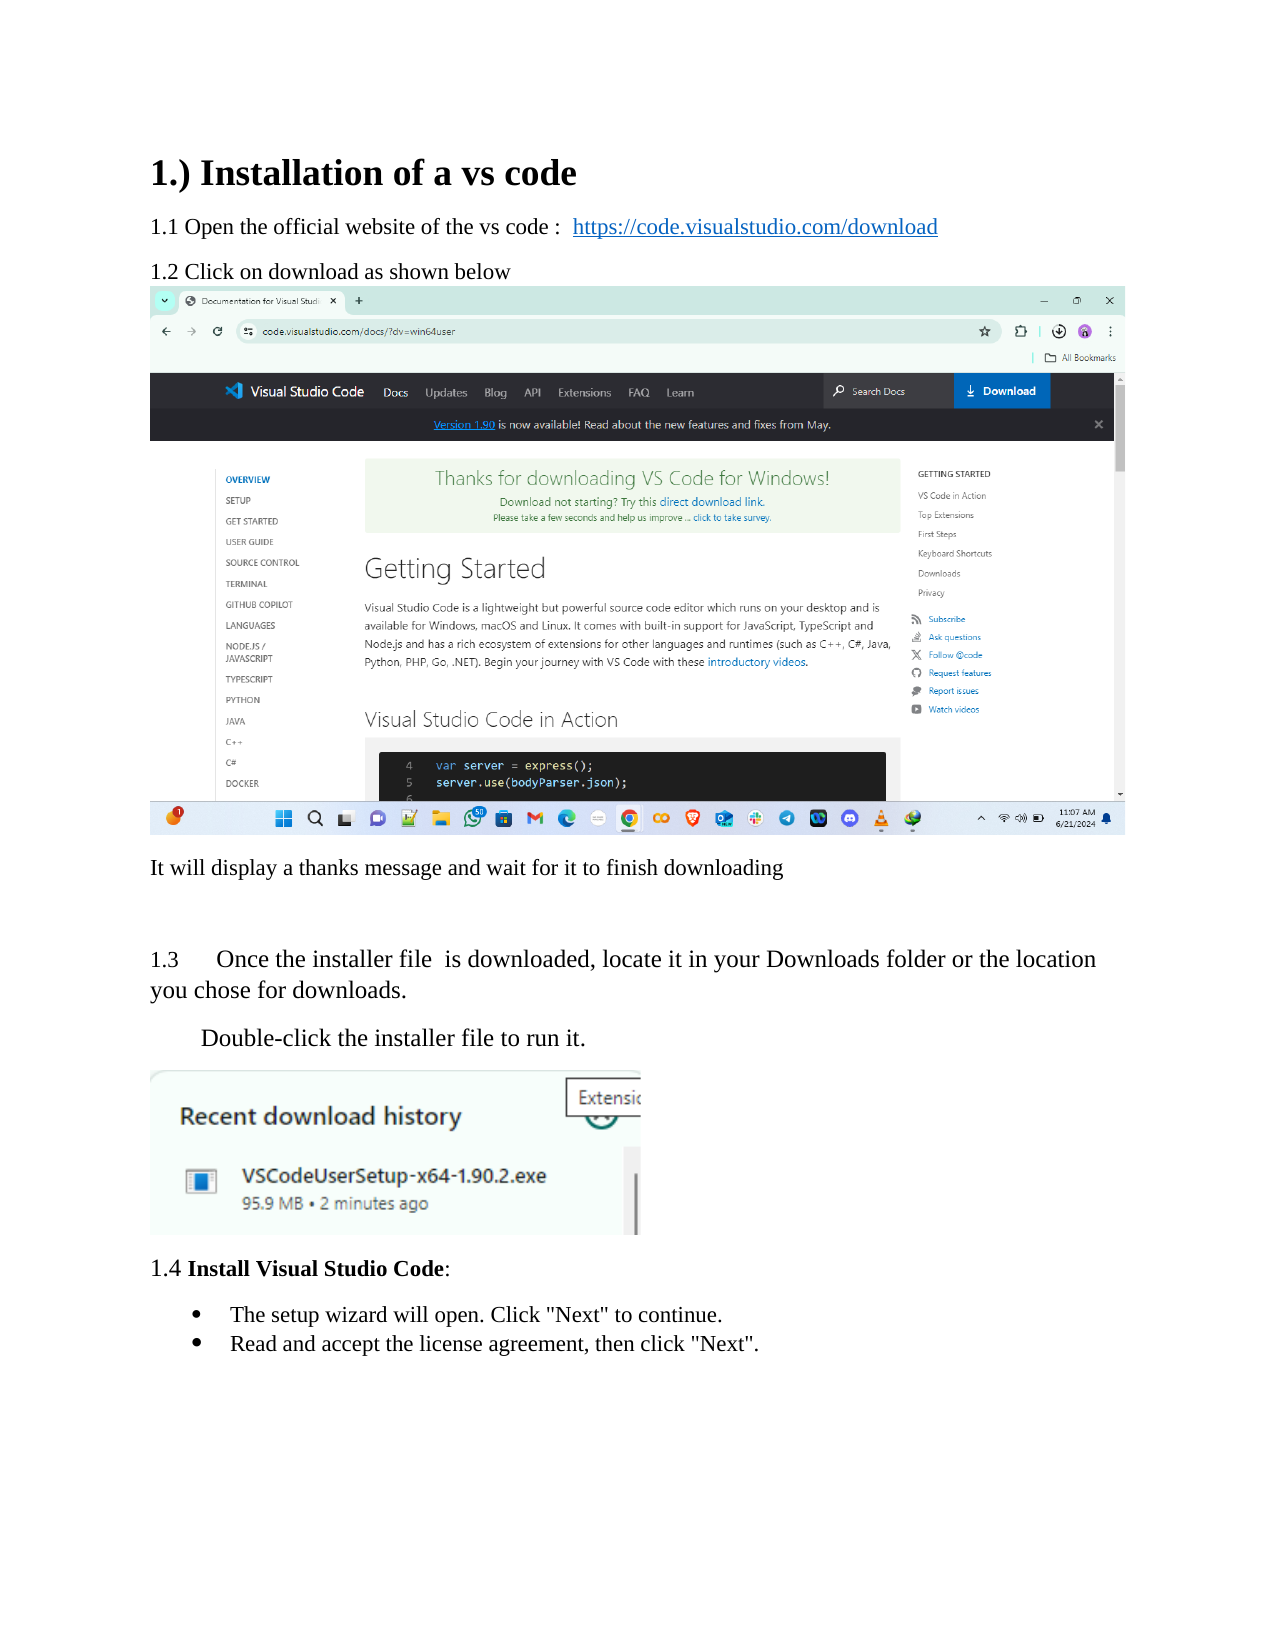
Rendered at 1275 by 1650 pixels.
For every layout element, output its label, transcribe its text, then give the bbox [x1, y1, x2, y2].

text 1.) Installation of a vs code [150, 150, 1125, 193]
text 1.3  Once the installer file is downloaded, locate it in your Downloads folder or the location you chose for downloads. [150, 944, 1125, 1004]
text It will display a thanks message and wait for it to finish downloading [150, 854, 1125, 880]
text 1.1 Open the official website of the vs code : https://code.visualstudio.com/download [150, 213, 1125, 239]
text 1.2 Click on download as shown below [150, 258, 1125, 286]
text 1.4 Install Visual Studio Code: [150, 1253, 1125, 1282]
picture [150, 286, 1125, 835]
text  Double-click the installer file to run it. [150, 1023, 1125, 1052]
list Read and accept the license agreement, then click "Next". [192, 1329, 1125, 1356]
picture [150, 1070, 641, 1235]
list The setup wizard will open. Click "Next" to continue. [192, 1301, 1125, 1327]
